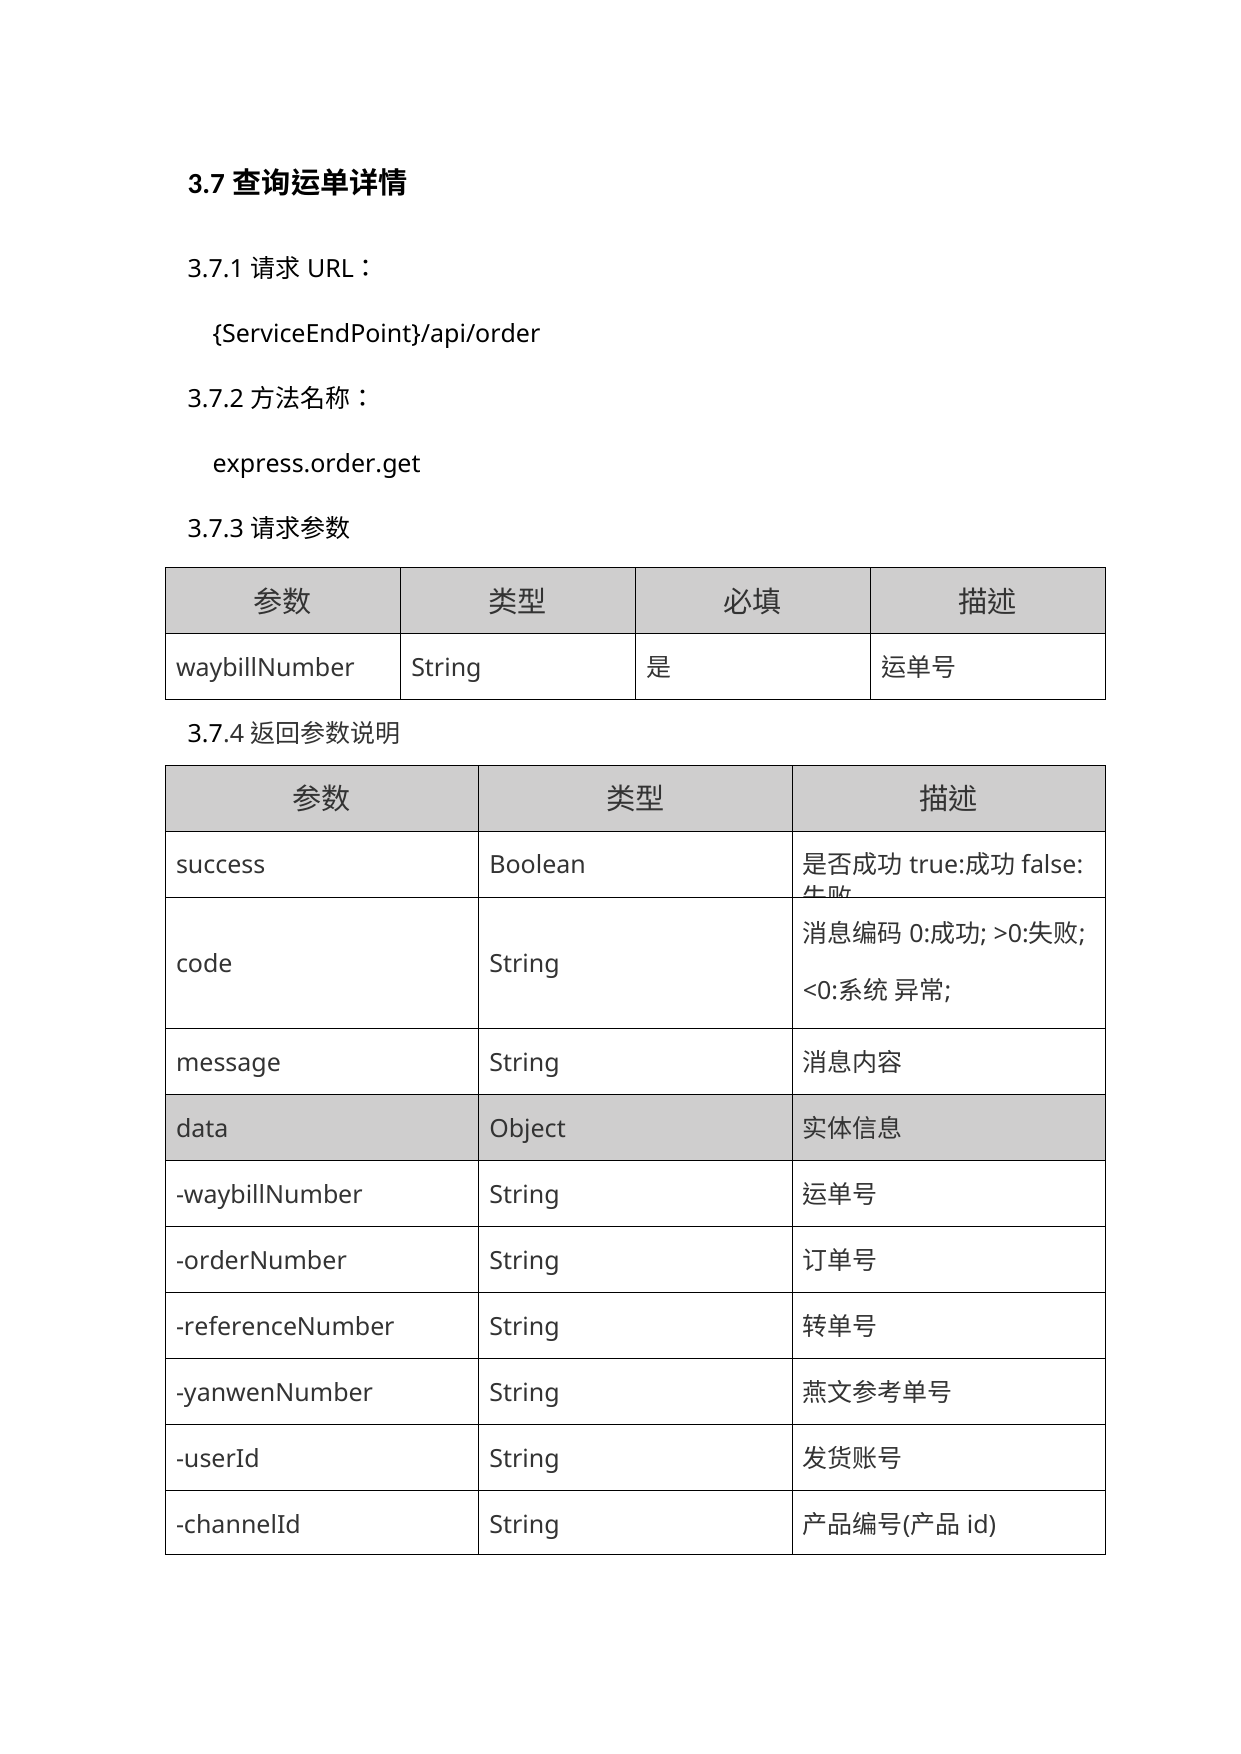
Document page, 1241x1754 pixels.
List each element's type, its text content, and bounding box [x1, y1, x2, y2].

table_cell -userId [166, 1425, 478, 1490]
table_cell data [166, 1095, 478, 1160]
table_cell 消息编码 0:成功; >0:失败; <0:系统 异常; [793, 898, 1105, 1028]
table_cell String [479, 1029, 792, 1094]
text 3.7 查询运单详情 [187, 163, 1090, 202]
table_cell -channelId [166, 1491, 478, 1554]
table_cell String [479, 1293, 792, 1358]
table_cell 订单号 [793, 1227, 1105, 1292]
table_cell 燕文参考单号 [793, 1359, 1105, 1424]
table_header 参数 [166, 766, 478, 831]
table_cell 发货账号 [793, 1425, 1105, 1490]
table_cell -yanwenNumber [166, 1359, 478, 1424]
table_cell code [166, 898, 478, 1028]
table_cell message [166, 1029, 478, 1094]
table_cell -waybillNumber [166, 1161, 478, 1226]
table_cell String [479, 1161, 792, 1226]
table_cell Object [479, 1095, 792, 1160]
table_header 参数 [166, 568, 400, 633]
table_cell 运单号 [871, 634, 1105, 699]
table_cell -orderNumber [166, 1227, 478, 1292]
table_cell -referenceNumber [166, 1293, 478, 1358]
table_cell String [479, 898, 792, 1028]
table_cell String [479, 1227, 792, 1292]
table_header 类型 [401, 568, 635, 633]
text 3.7.1 请求 URL： {ServiceEndPoint}/api/order 3.7.2 方法名称： express.order.get 3.7.3 请求参数 [187, 226, 550, 551]
table_cell String [479, 1359, 792, 1424]
table_header 类型 [479, 766, 792, 831]
table_cell 实体信息 [793, 1095, 1105, 1160]
table_header 必填 [636, 568, 870, 633]
table_cell success [166, 832, 478, 897]
table_cell String [479, 1491, 792, 1554]
table_header 描述 [871, 568, 1105, 633]
table_cell 消息内容 [793, 1029, 1105, 1094]
table_header 描述 [793, 766, 1105, 831]
table_cell 产品编号(产品 id) [793, 1491, 1105, 1554]
table_cell String [479, 1425, 792, 1490]
table_cell waybillNumber [166, 634, 400, 699]
table_cell Boolean [479, 832, 792, 897]
text 3.7.4 返回参数说明 [187, 716, 1090, 749]
table_cell 运单号 [793, 1161, 1105, 1226]
table_cell 转单号 [793, 1293, 1105, 1358]
table_cell 是否成功 true:成功 false:失败 [793, 832, 1105, 897]
table_cell String [401, 634, 635, 699]
table_cell 是 [636, 634, 870, 699]
